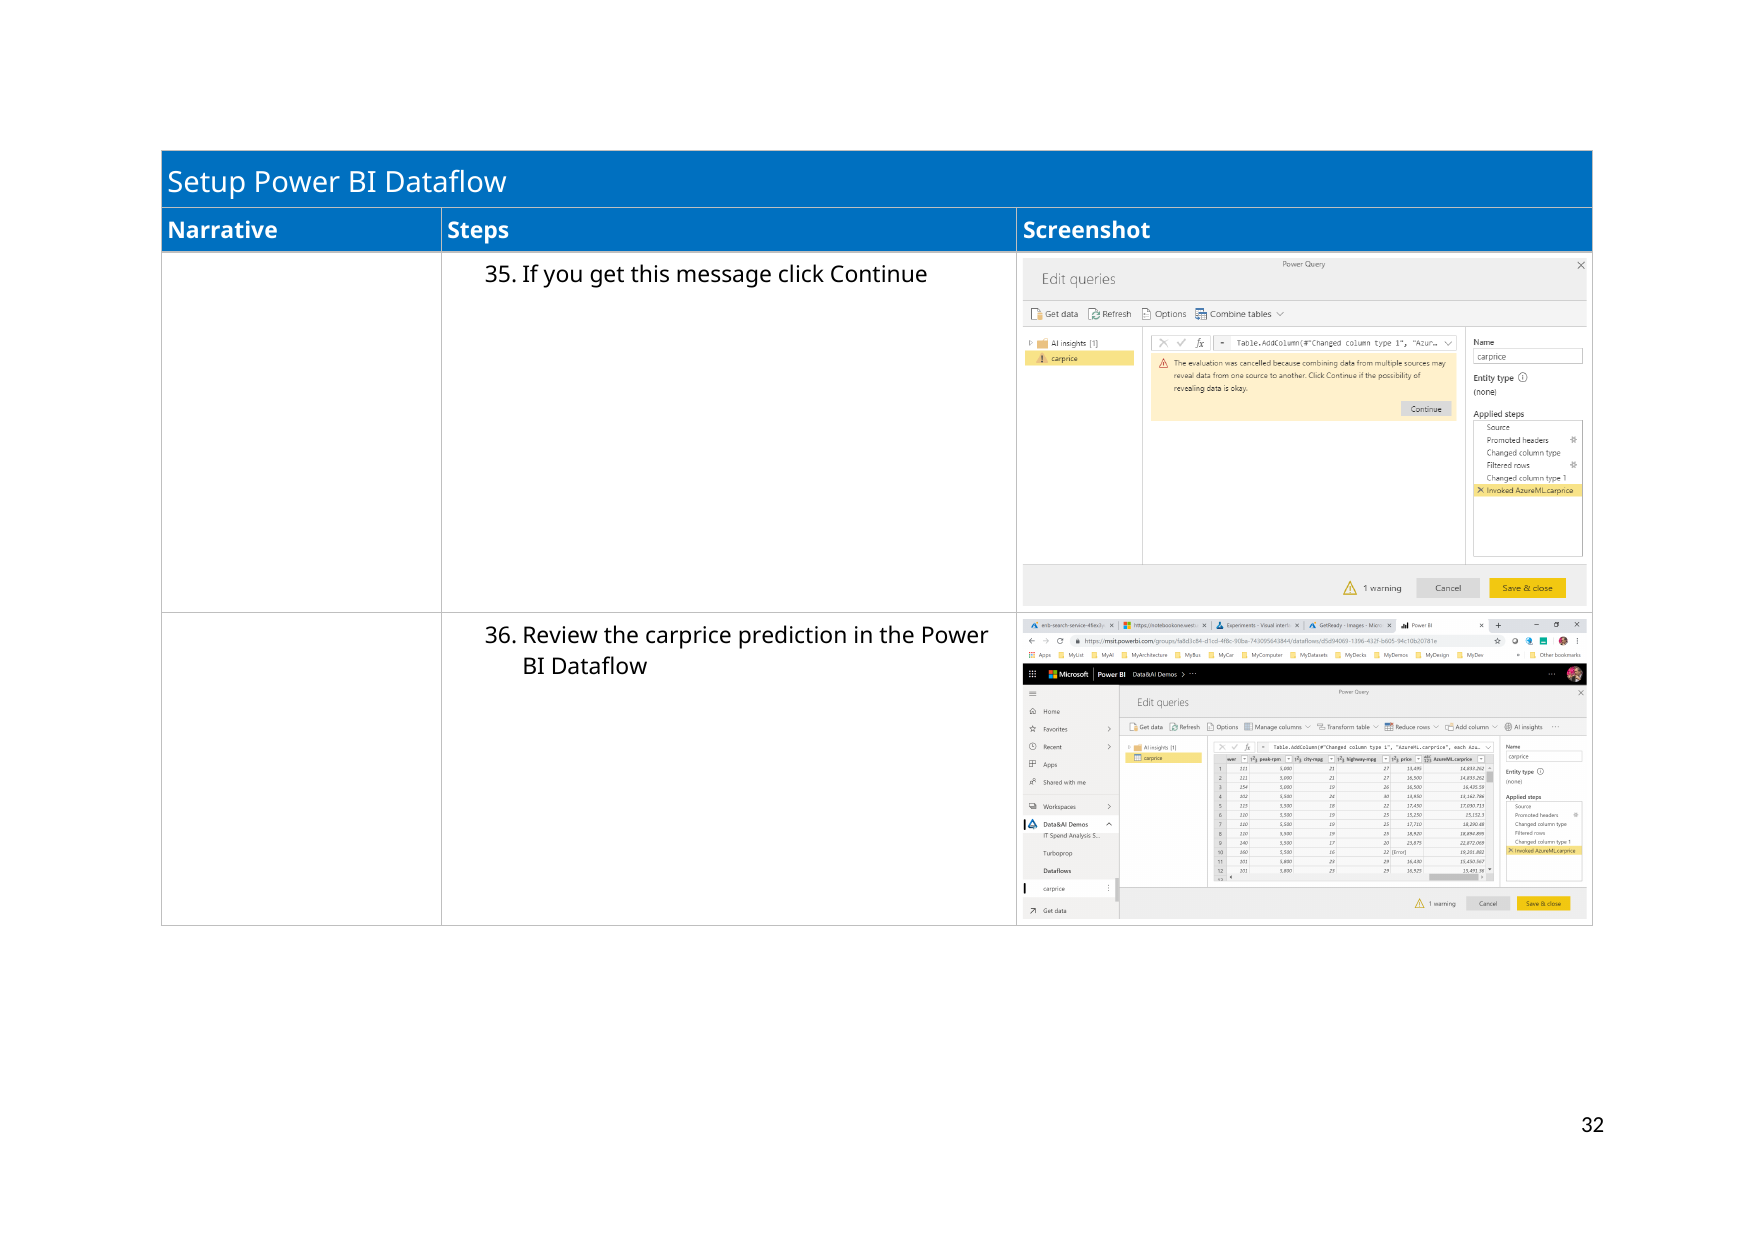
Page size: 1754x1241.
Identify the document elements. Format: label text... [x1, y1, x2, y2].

table_cell [162, 613, 441, 924]
table_cell If you get this message click Continue [442, 253, 1016, 612]
table_cell Review the carprice prediction in the Power BI Dataflow [442, 613, 1016, 924]
table_cell Narrative [162, 208, 441, 251]
picture [1022, 258, 1587, 606]
table_header Setup Power BI Dataflow [162, 151, 1592, 207]
picture [1022, 619, 1587, 919]
table_cell Screenshot [1017, 208, 1592, 251]
table_cell [162, 253, 441, 612]
table_cell Steps [442, 208, 1016, 251]
table_cell [1017, 613, 1592, 924]
table_cell [1017, 253, 1592, 612]
